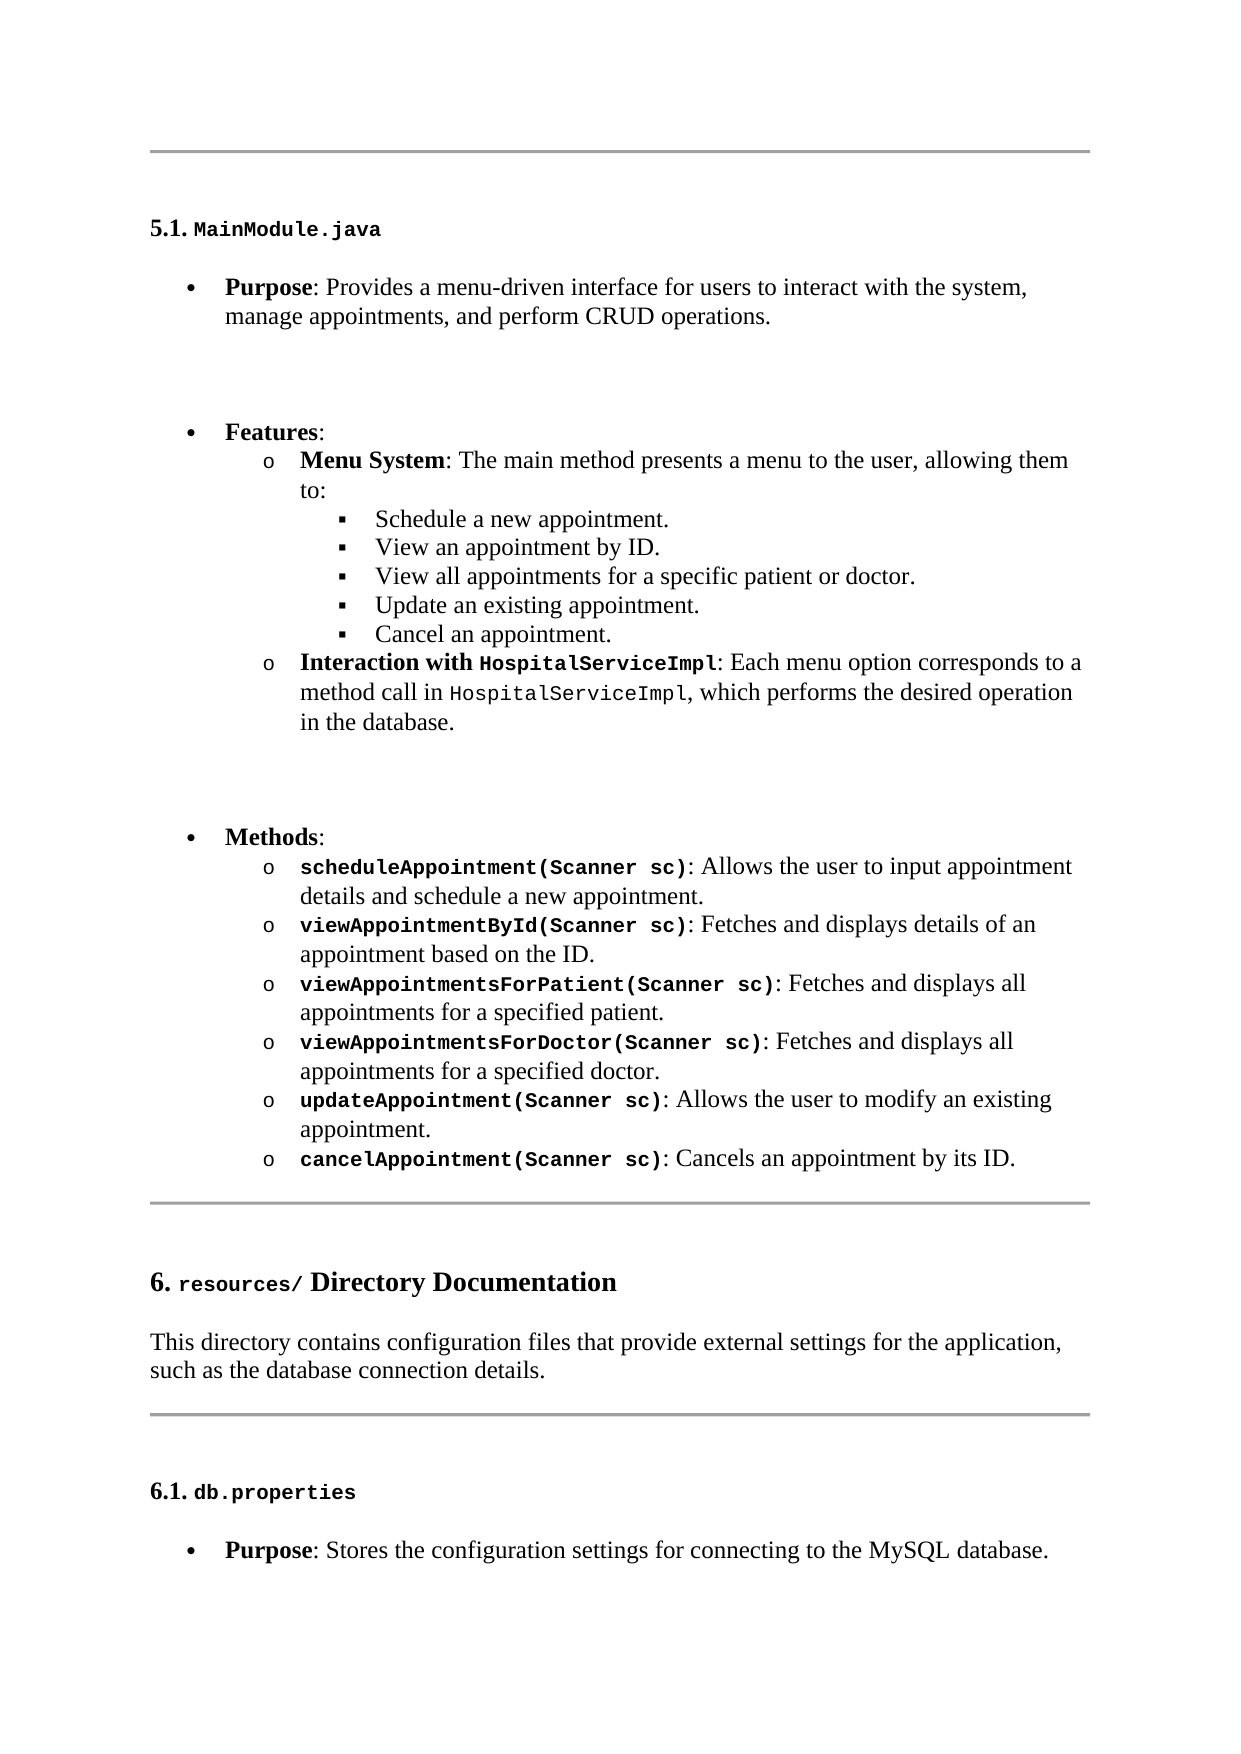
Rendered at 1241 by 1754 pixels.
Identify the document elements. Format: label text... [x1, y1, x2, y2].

list viewAppointmentById(Scanner sc): Fetches and displays details of an appointment based on the ID. [262, 909, 1090, 968]
list Cancel an appointment. [337, 619, 1090, 647]
list Purpose: Provides a menu-driven interface for users to interact with the system, manage appointments, and perform CRUD operations. [187, 272, 1090, 329]
text 6.1. db.properties [150, 1476, 1090, 1506]
text This directory contains configuration files that provide external settings for the application, such as the database connection details. [150, 1327, 1090, 1384]
list View an appointment by ID. [337, 532, 1090, 561]
text 5.1. MainModule.java [150, 213, 1090, 243]
list Purpose: Stores the configuration settings for connecting to the MySQL database. [187, 1535, 1090, 1564]
list Methods: [187, 822, 1090, 851]
list scheduleAppointment(Scanner sc): Allows the user to input appointment details and schedule a new appointment. [262, 851, 1090, 909]
list Menu System: The main method presents a menu to the user, allowing them to: [262, 445, 1090, 504]
list Update an existing appointment. [337, 590, 1090, 619]
list View all appointments for a specific patient or doctor. [337, 561, 1090, 590]
list Interaction with HospitalServiceImpl: Each menu option corresponds to a method call in HospitalServiceImpl, which performs the desired operation in the database. [262, 647, 1090, 735]
list cancelAppointment(Scanner sc): Cancels an appointment by its ID. [262, 1143, 1090, 1172]
list updateAppointment(Scanner sc): Allows the user to modify an existing appointment. [262, 1084, 1090, 1143]
list Features: [187, 417, 1090, 445]
list Schedule a new appointment. [337, 504, 1090, 532]
list viewAppointmentsForDoctor(Scanner sc): Fetches and displays all appointments for a specified doctor. [262, 1026, 1090, 1084]
list viewAppointmentsForPatient(Scanner sc): Fetches and displays all appointments for a specified patient. [262, 968, 1090, 1026]
text 6. resources/ Directory Documentation [150, 1265, 1090, 1297]
